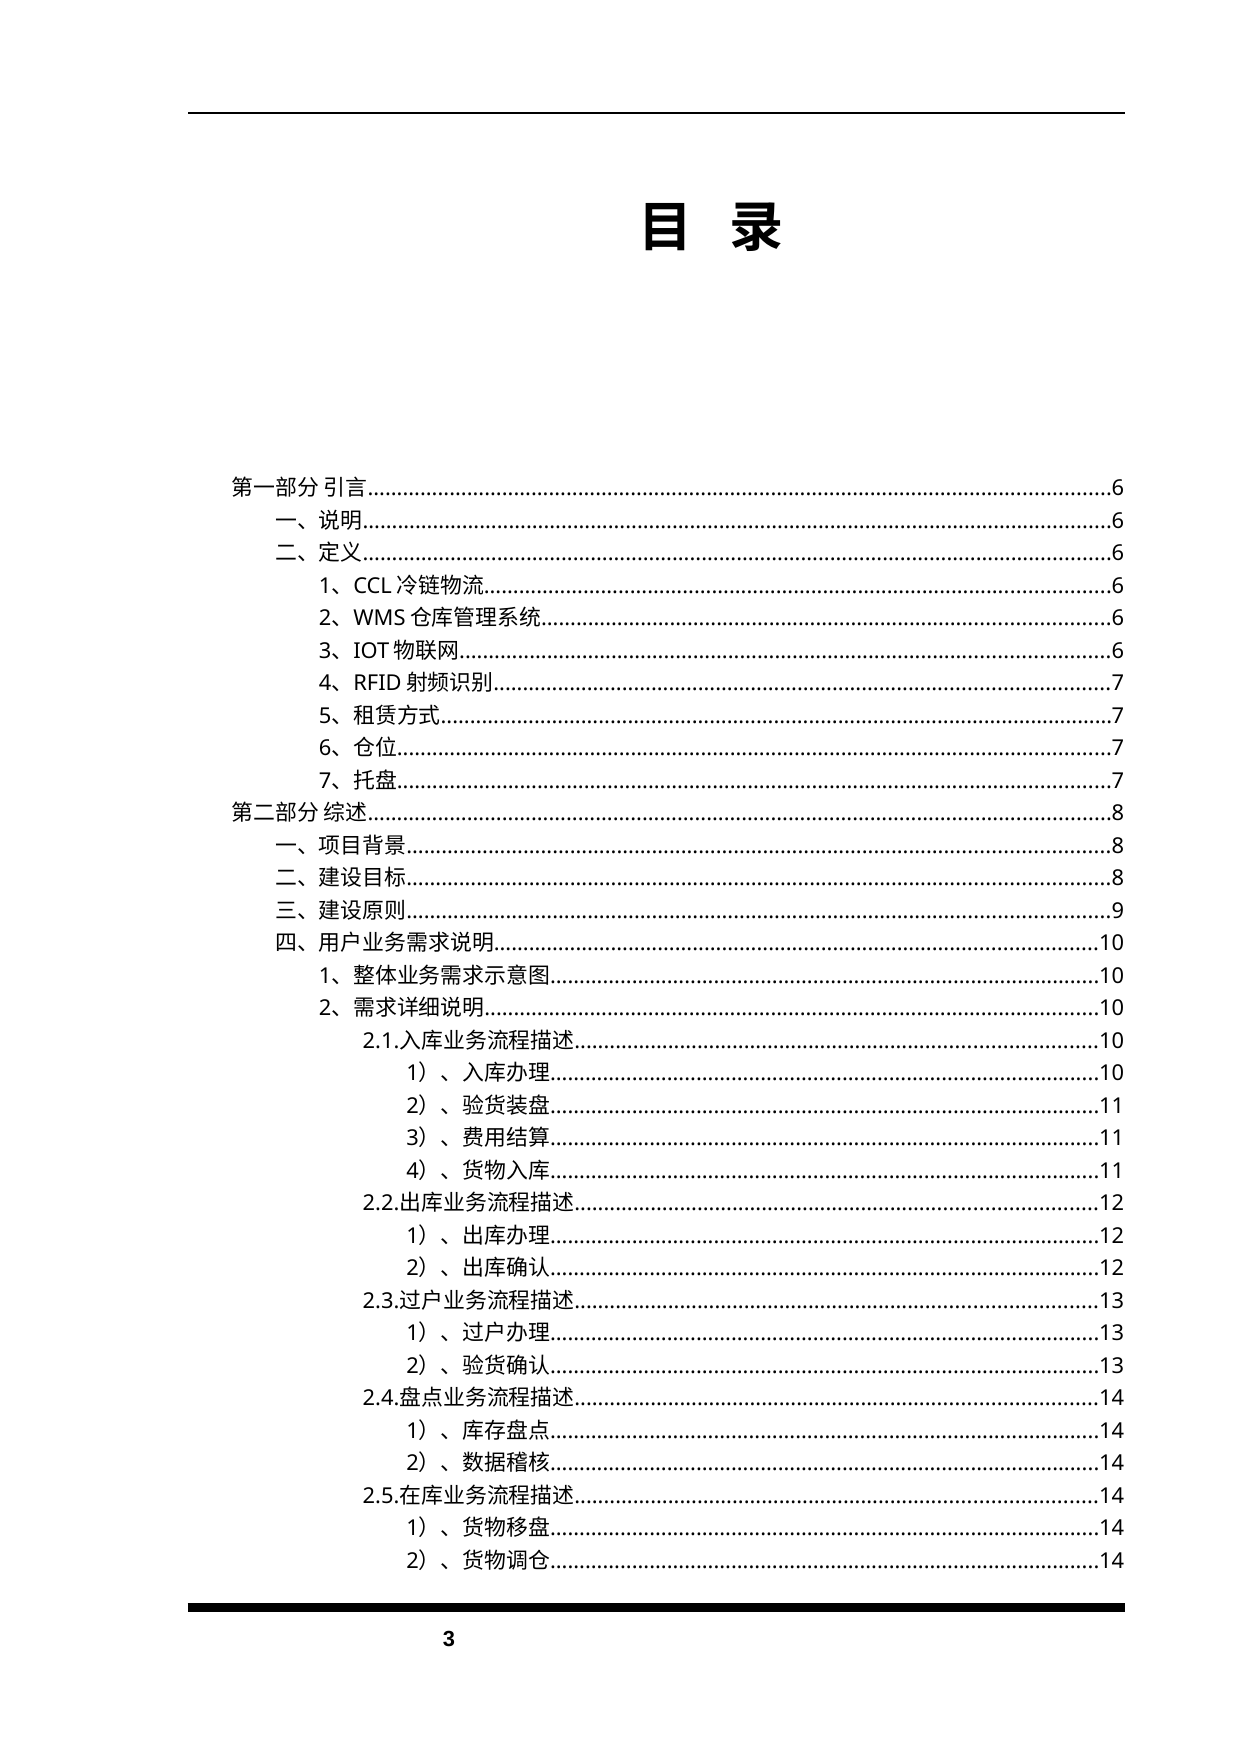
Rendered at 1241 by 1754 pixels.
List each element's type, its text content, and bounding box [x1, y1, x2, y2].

text 1、CCL冷链物流 6 [319, 567, 1125, 600]
text 一、说明 6 [275, 502, 1125, 535]
text 1）、过户办理 13 [406, 1315, 1125, 1347]
text 2.2.出库业务流程描述 12 [362, 1185, 1125, 1217]
text 2.1.入库业务流程描述 10 [362, 1022, 1125, 1055]
text 2.4.盘点业务流程描述 14 [362, 1380, 1125, 1412]
text 5、租赁方式 7 [319, 697, 1125, 730]
text 6、仓位 7 [319, 730, 1125, 762]
text 2）、验货装盘 11 [406, 1087, 1125, 1120]
text 4、RFID射频识别 7 [319, 665, 1125, 697]
text 二、定义 6 [275, 535, 1125, 567]
text 四、用户业务需求说明 10 [275, 925, 1125, 957]
text 4）、货物入库 11 [406, 1152, 1125, 1185]
text 3）、费用结算 11 [406, 1120, 1125, 1152]
text 1）、入库办理 10 [406, 1055, 1125, 1087]
text 一、项目背景 8 [275, 827, 1125, 860]
text 2）、出库确认 12 [406, 1250, 1125, 1282]
text 2）、货物调仓 14 [406, 1542, 1125, 1575]
text 2、WMS仓库管理系统 6 [319, 600, 1125, 632]
text 第二部分 综述 8 [231, 795, 1125, 827]
text 二、建设目标 8 [275, 860, 1125, 892]
text 2）、验货确认 13 [406, 1347, 1125, 1380]
text 1）、出库办理 12 [406, 1217, 1125, 1250]
text 3、IOT物联网 6 [319, 632, 1125, 665]
text 7、托盘 7 [319, 762, 1125, 795]
text 1）、货物移盘 14 [406, 1510, 1125, 1542]
text 1、整体业务需求示意图 10 [319, 957, 1125, 990]
text 目 录 [187, 174, 1125, 271]
text 2、需求详细说明 10 [319, 990, 1125, 1022]
text 1）、库存盘点 14 [406, 1412, 1125, 1445]
text 2.5.在库业务流程描述 14 [362, 1477, 1125, 1510]
text 三、建设原则 9 [275, 892, 1125, 925]
text 第一部分 引言 6 [231, 470, 1125, 502]
text 2.3.过户业务流程描述 13 [362, 1282, 1125, 1315]
text 2）、数据稽核 14 [406, 1445, 1125, 1477]
